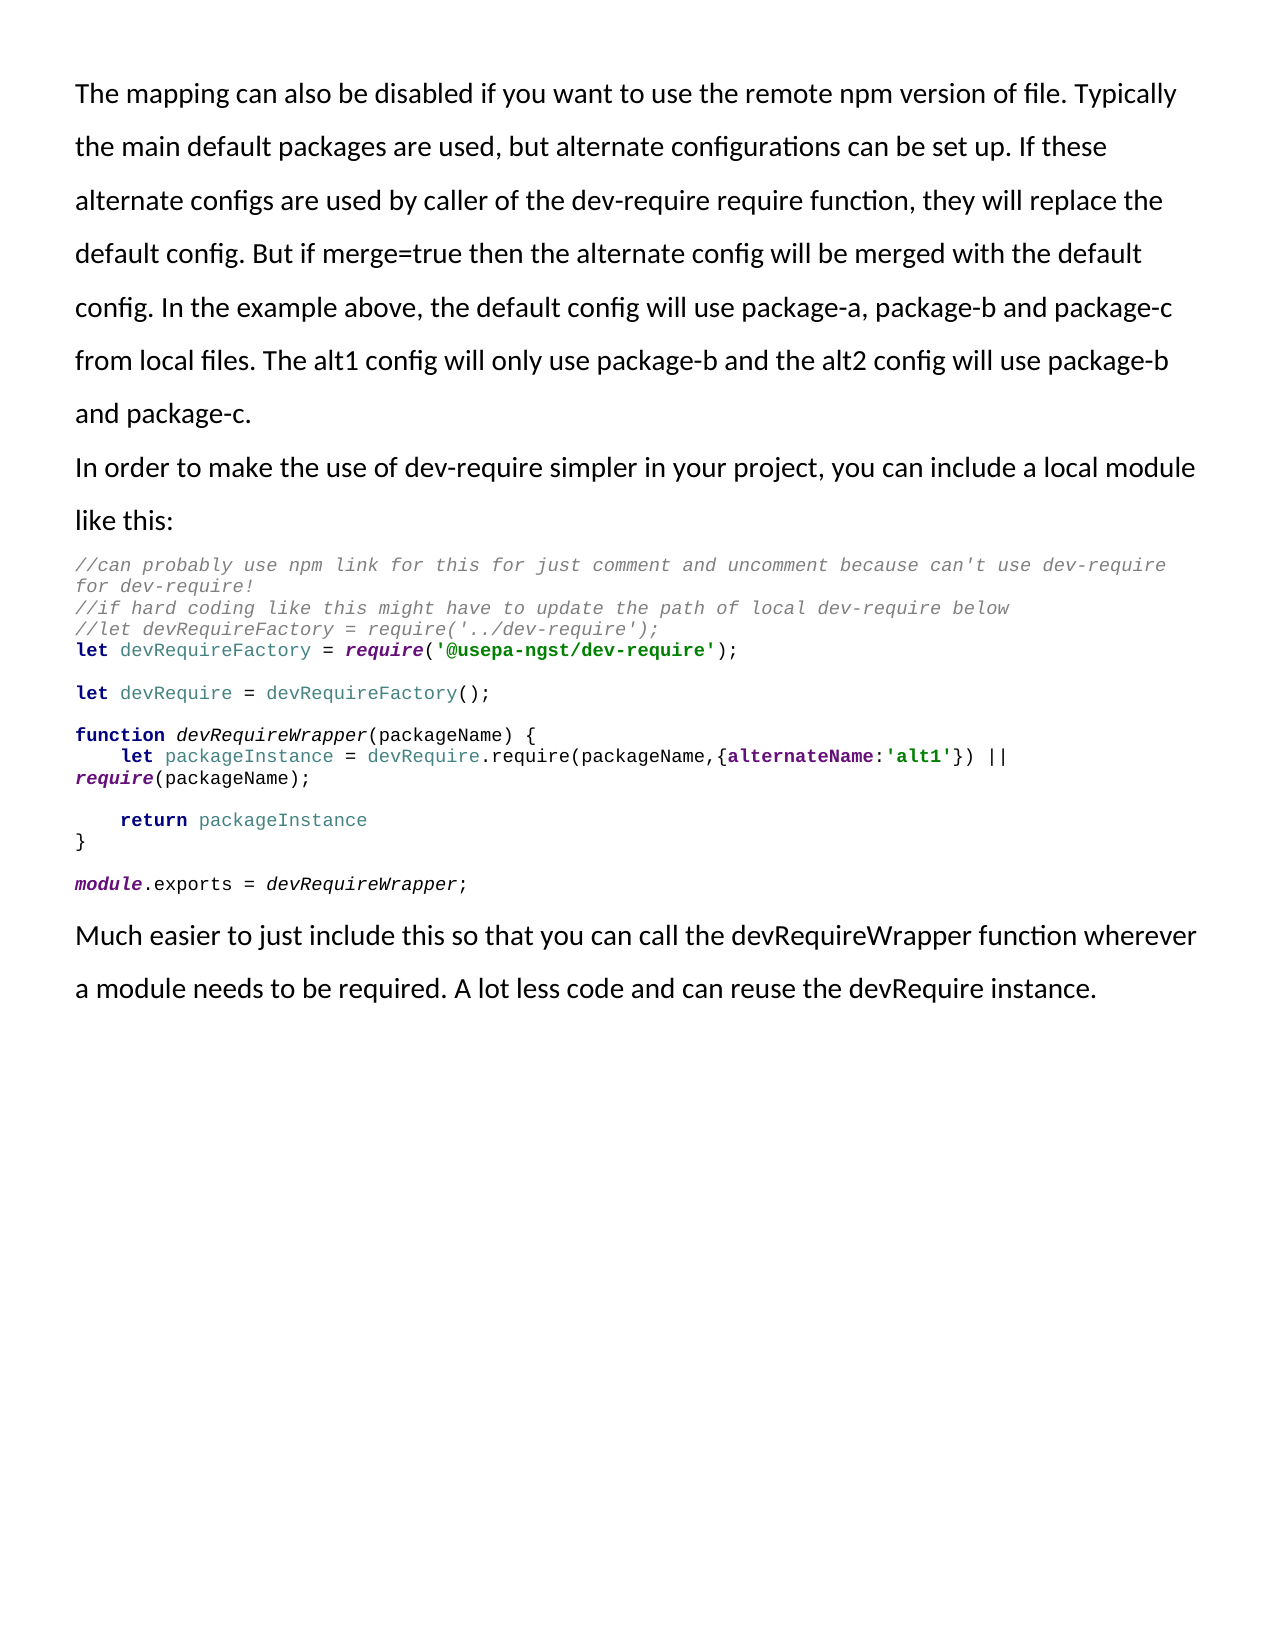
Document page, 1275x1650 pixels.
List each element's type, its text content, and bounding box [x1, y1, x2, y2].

text //can probably use npm link for this for just comment and uncomment because can't use dev-require for dev-require! //if hard coding like this might have to update the path of local dev-require below //let devRequireFactory = require('../dev-require'); let devRequireFactory = require('@usepa-ngst/dev-require'); let devRequire = devRequireFactory(); function devRequireWrapper(packageName) { let packageInstance = devRequire.require(packageName,{alternateName:'alt1'}) || require(packageName); return packageInstance } module.exports = devRequireWrapper; [75, 556, 1200, 896]
text In order to make the use of dev-require simpler in your project, you can include a local module like this: [75, 449, 1200, 538]
text The mapping can also be disabled if you want to use the remote npm version of file. Typically the main default packages are used, but alternate configurations can be set up. If these alternate configs are used by caller of the dev-require require function, they will replace the default config. But if merge=true then the alternate config will be merged with the default config. In the example above, the default config will use package-a, package-b and package-c from local files. The alt1 config will only use package-b and the alt2 config will use package-b and package-c. [75, 75, 1200, 431]
text Much easier to just include this so that you can call the devRequireWrapper function wherever a module needs to be required. A lot less code and can reuse the devRequire instance. [75, 917, 1200, 1006]
